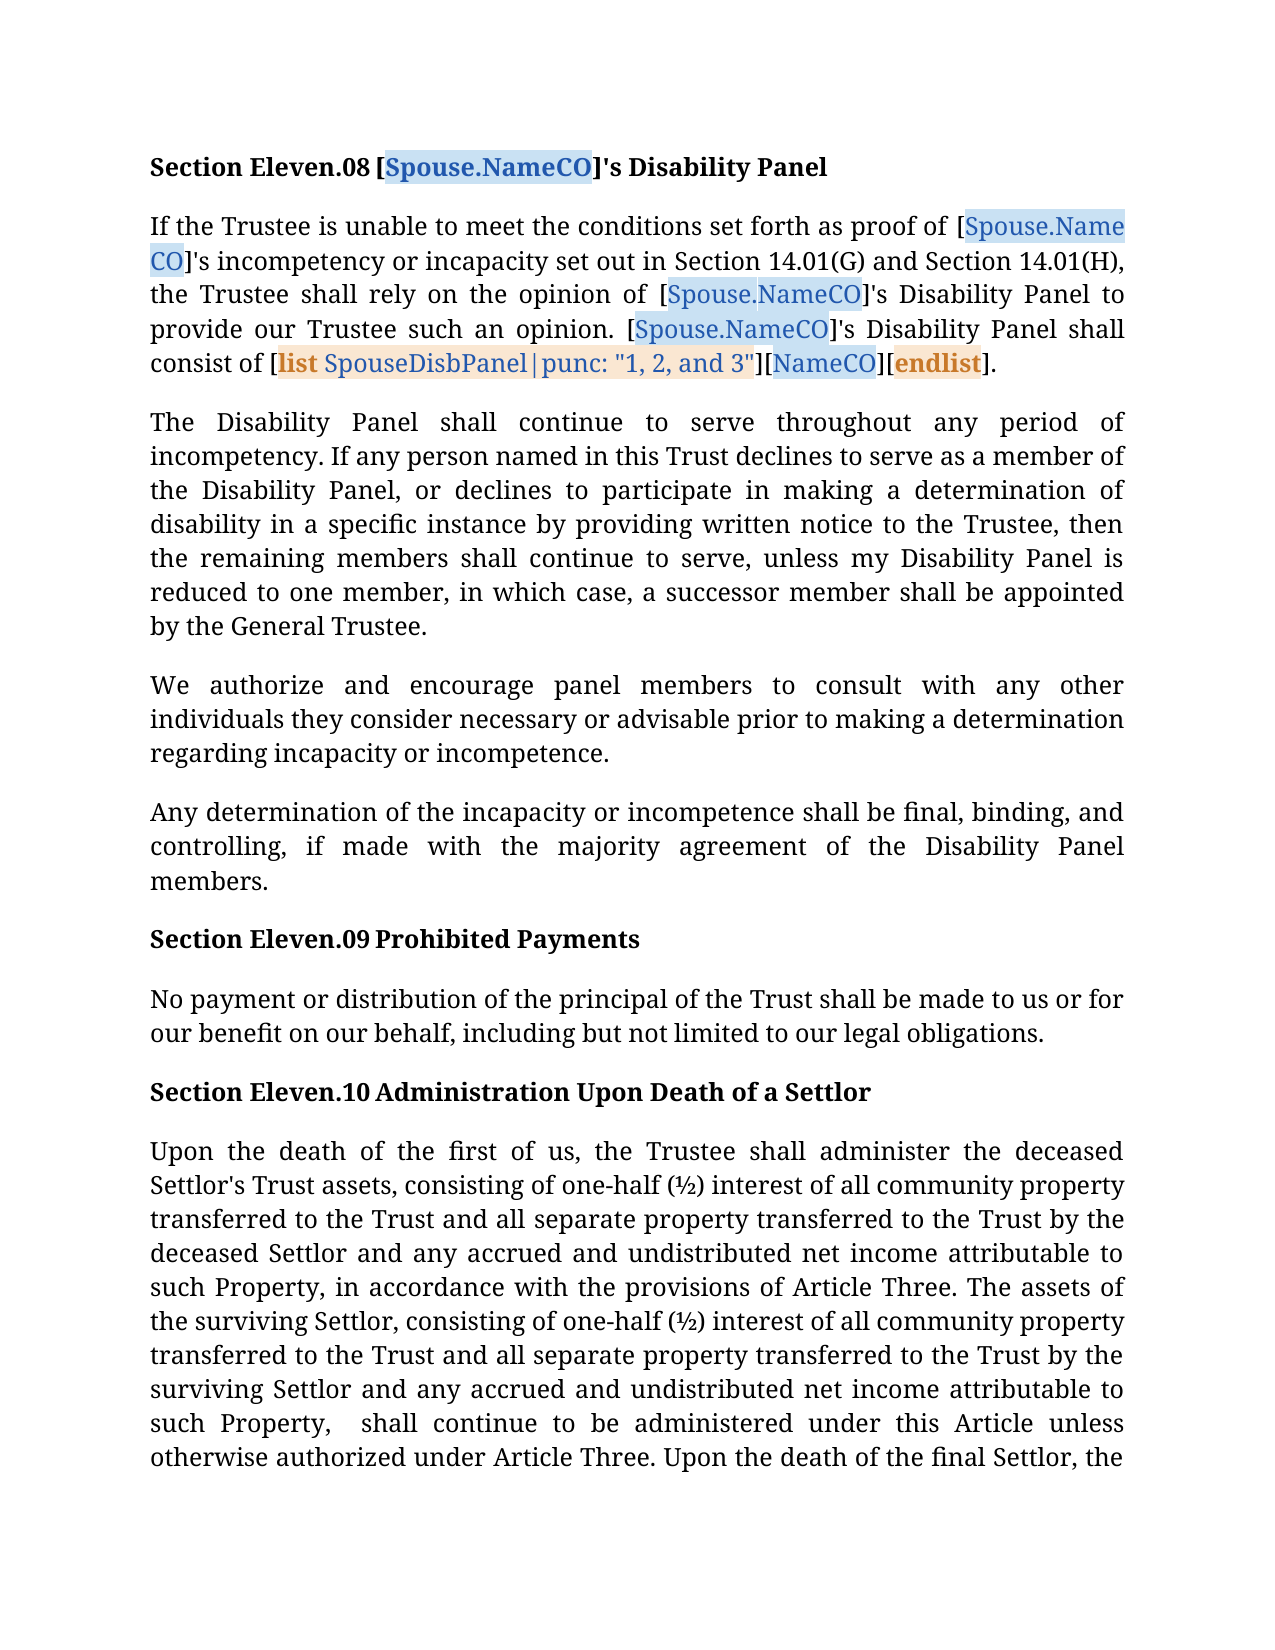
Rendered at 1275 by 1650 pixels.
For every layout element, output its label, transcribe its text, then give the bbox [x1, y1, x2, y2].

subtitle 's Disability Panel [592, 150, 1125, 184]
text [150, 1133, 1125, 1474]
text No payment or distribution of the principal of the Trust shall be made to us or for our benefit on our behalf, including but not limited to our legal obligations. [150, 981, 1125, 1049]
subtitle Administration Upon Death of a Settlor [150, 1074, 1125, 1108]
text Any determination of the incapacity or incompetence shall be final, binding, and controlling, if made with the majority agreement of the Disability Panel members. [150, 795, 1125, 897]
subtitle 's Disability Panel [150, 150, 385, 184]
text If the Trustee is unable to meet the conditions set forth as proof of 's incompetency or incapacity set out in Section 14.01(G) and Section 14.01(H), the Trustee shall rely on the opinion of 's Disability Panel to provide our Trustee such an opinion. 's Disability Panel shall consist of . [150, 209, 1125, 379]
subtitle Prohibited Payments [150, 922, 1125, 956]
text We authorize and encourage panel members to consult with any other individuals they consider necessary or advisable prior to making a determination regarding incapacity or incompetence. [150, 668, 1125, 770]
